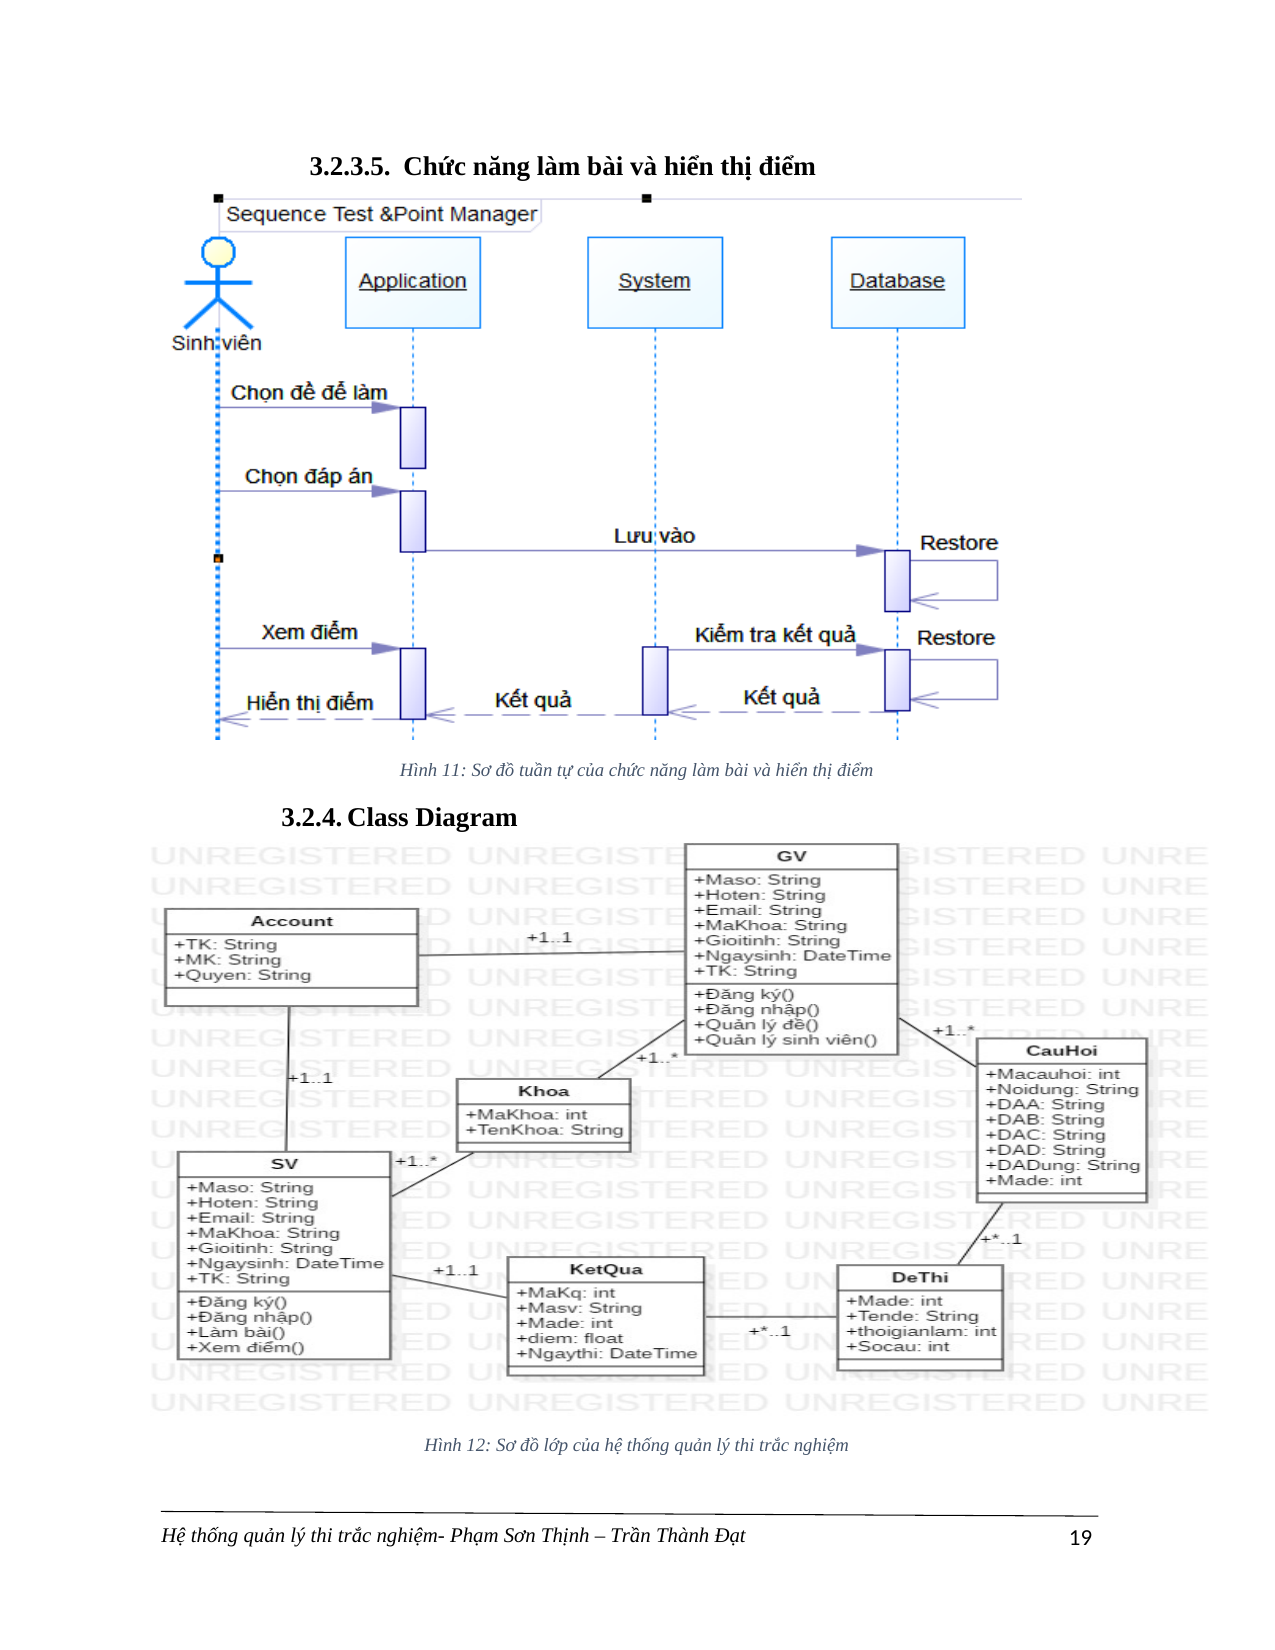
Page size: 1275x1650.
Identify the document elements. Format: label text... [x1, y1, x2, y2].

text Hình 11: Sơ đồ tuần tự của chức năng làm bài và hiển thị điểm [150, 758, 1125, 780]
text Hình 12: Sơ đồ lớp của hệ thống quản lý thi trắc nghiệm [150, 1434, 1125, 1456]
subtitle Chức năng làm bài và hiển thị điểm [309, 150, 1125, 181]
picture [150, 183, 1022, 740]
picture [150, 834, 1209, 1416]
subtitle Class Diagram [281, 801, 1125, 832]
